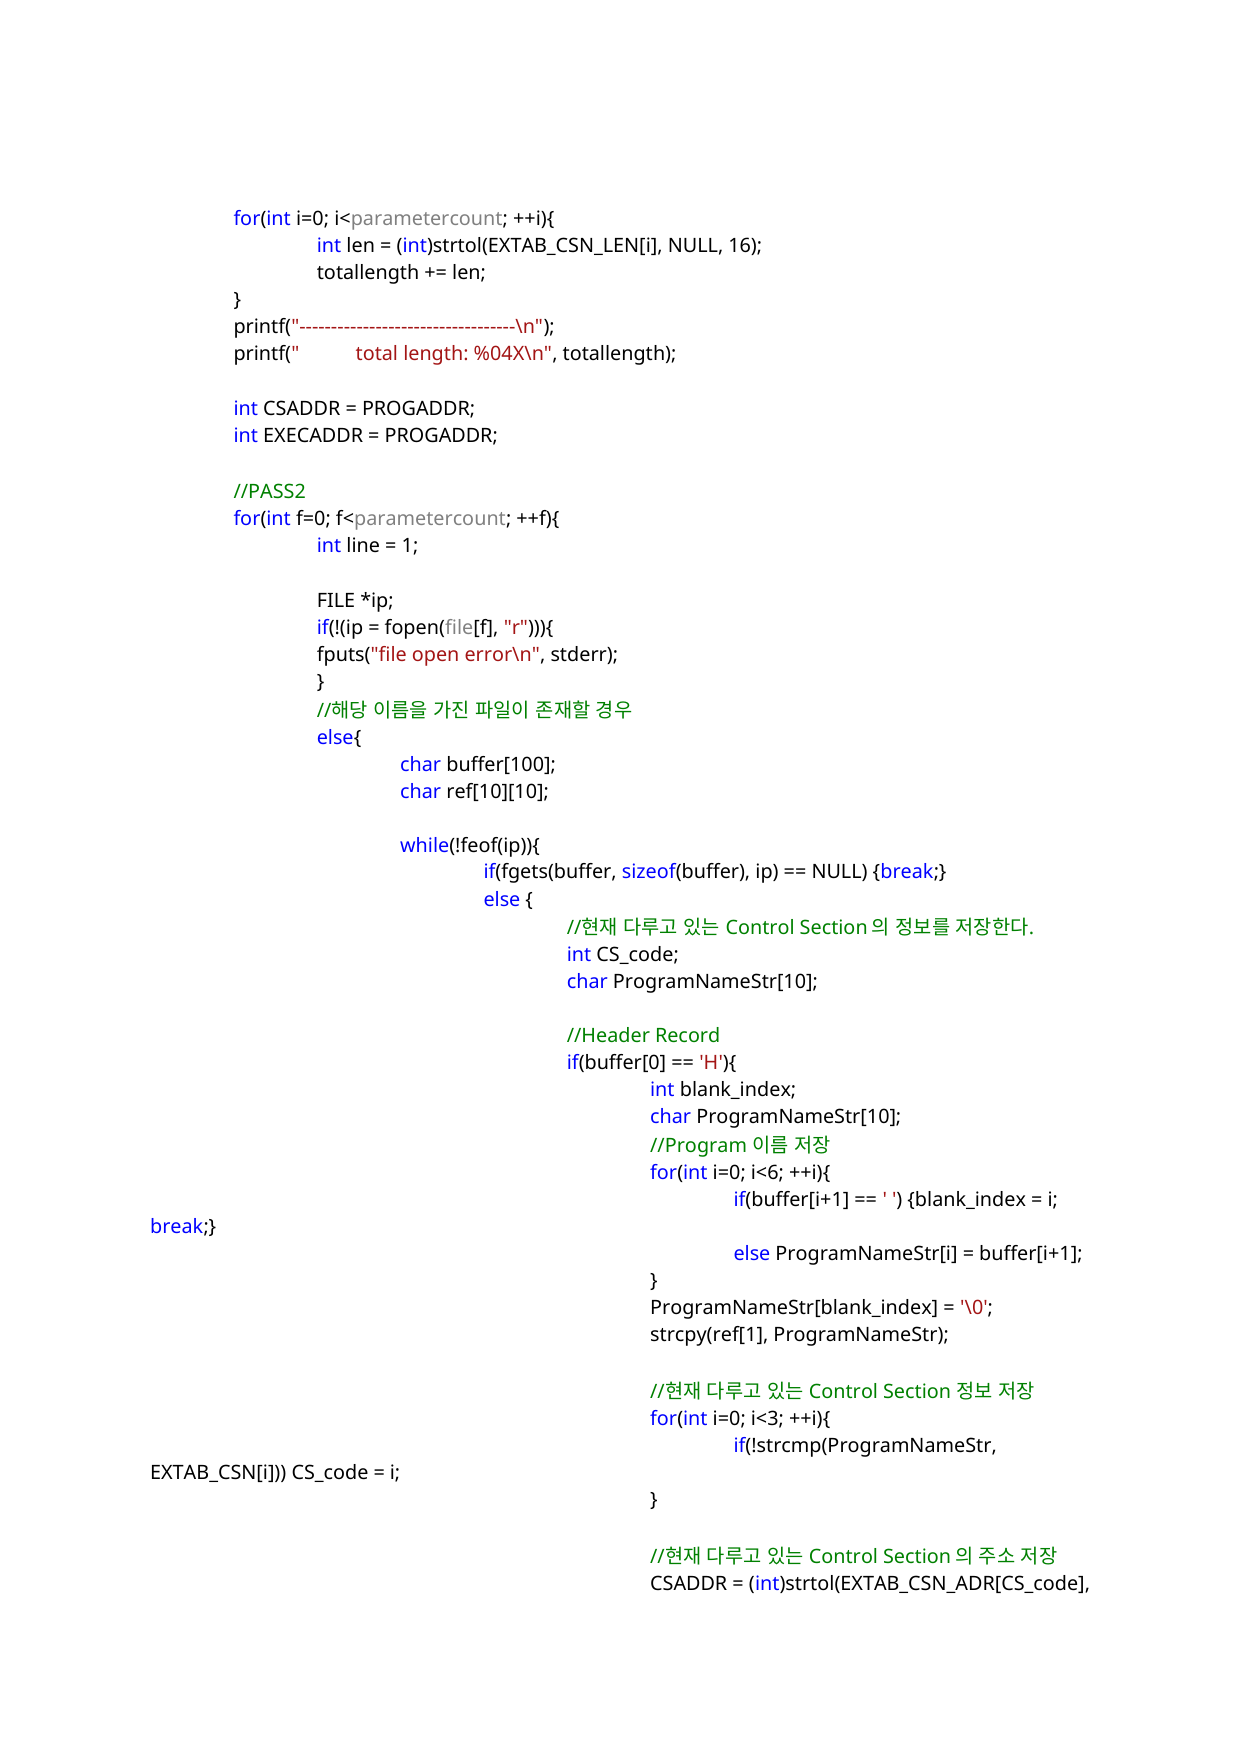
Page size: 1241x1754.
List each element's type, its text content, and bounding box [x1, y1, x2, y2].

text if(!strcmp(ProgramNameStr, EXTAB_CSN[i])) CS_code = i; [150, 1431, 1090, 1485]
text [150, 1569, 1090, 1596]
text printf("----------------------------------\n"); [150, 312, 1090, 339]
text //Program 이름 저장 [150, 1129, 1090, 1158]
text FILE *ip; [150, 586, 1090, 613]
text } [150, 1485, 1090, 1512]
text int blank_index; [150, 1075, 1090, 1102]
text if(fgets(buffer, sizeof(buffer), ip) == NULL) {break;} [150, 858, 1090, 885]
text strcpy(ref[1], ProgramNameStr); [150, 1320, 1090, 1347]
text //현재 다루고 있는 Control Section 정보 저장 [150, 1375, 1090, 1404]
text //현재 다루고 있는 Control Section의 정보를 저장한다. [150, 912, 1090, 941]
text //해당 이름을 가진 파일이 존재할 경우 [150, 694, 1090, 723]
text for(int i=0; i<parametercount; ++i){ [150, 204, 1090, 231]
text char ProgramNameStr[10]; [150, 1102, 1090, 1129]
text else { [150, 885, 1090, 912]
text int line = 1; [150, 531, 1090, 558]
text char buffer[100]; [150, 750, 1090, 777]
text } [150, 285, 1090, 312]
text char ProgramNameStr[10]; [150, 967, 1090, 994]
text //PASS2 [150, 477, 1090, 504]
text ProgramNameStr[blank_index] = '\0'; [150, 1293, 1090, 1320]
text } [150, 667, 1090, 694]
text int len = (int)strtol(EXTAB_CSN_LEN[i], NULL, 16); [150, 231, 1090, 258]
text printf(" total length: %04X\n", totallength); [150, 339, 1090, 366]
text else{ [150, 723, 1090, 750]
text } [150, 1266, 1090, 1293]
text for(int f=0; f<parametercount; ++f){ [150, 504, 1090, 531]
text else ProgramNameStr[i] = buffer[i+1]; [150, 1239, 1090, 1266]
text char ref[10][10]; [150, 777, 1090, 804]
text for(int i=0; i<3; ++i){ [150, 1404, 1090, 1431]
text int EXECADDR = PROGADDR; [150, 421, 1090, 448]
text if(buffer[i+1] == ' ') {blank_index = i; break;} [150, 1185, 1090, 1239]
text totallength += len; [150, 258, 1090, 285]
text int CSADDR = PROGADDR; [150, 394, 1090, 421]
text while(!feof(ip)){ [150, 831, 1090, 858]
text for(int i=0; i<6; ++i){ [150, 1158, 1090, 1185]
text //현재 다루고 있는 Control Section의 주소 저장 [150, 1541, 1090, 1569]
text if(!(ip = fopen(file[f], "r"))){ [150, 613, 1090, 640]
text int CS_code; [150, 941, 1090, 967]
text //Header Record [150, 1021, 1090, 1048]
text fputs("file open error\n", stderr); [150, 640, 1090, 667]
text if(buffer[0] == 'H'){ [150, 1048, 1090, 1075]
